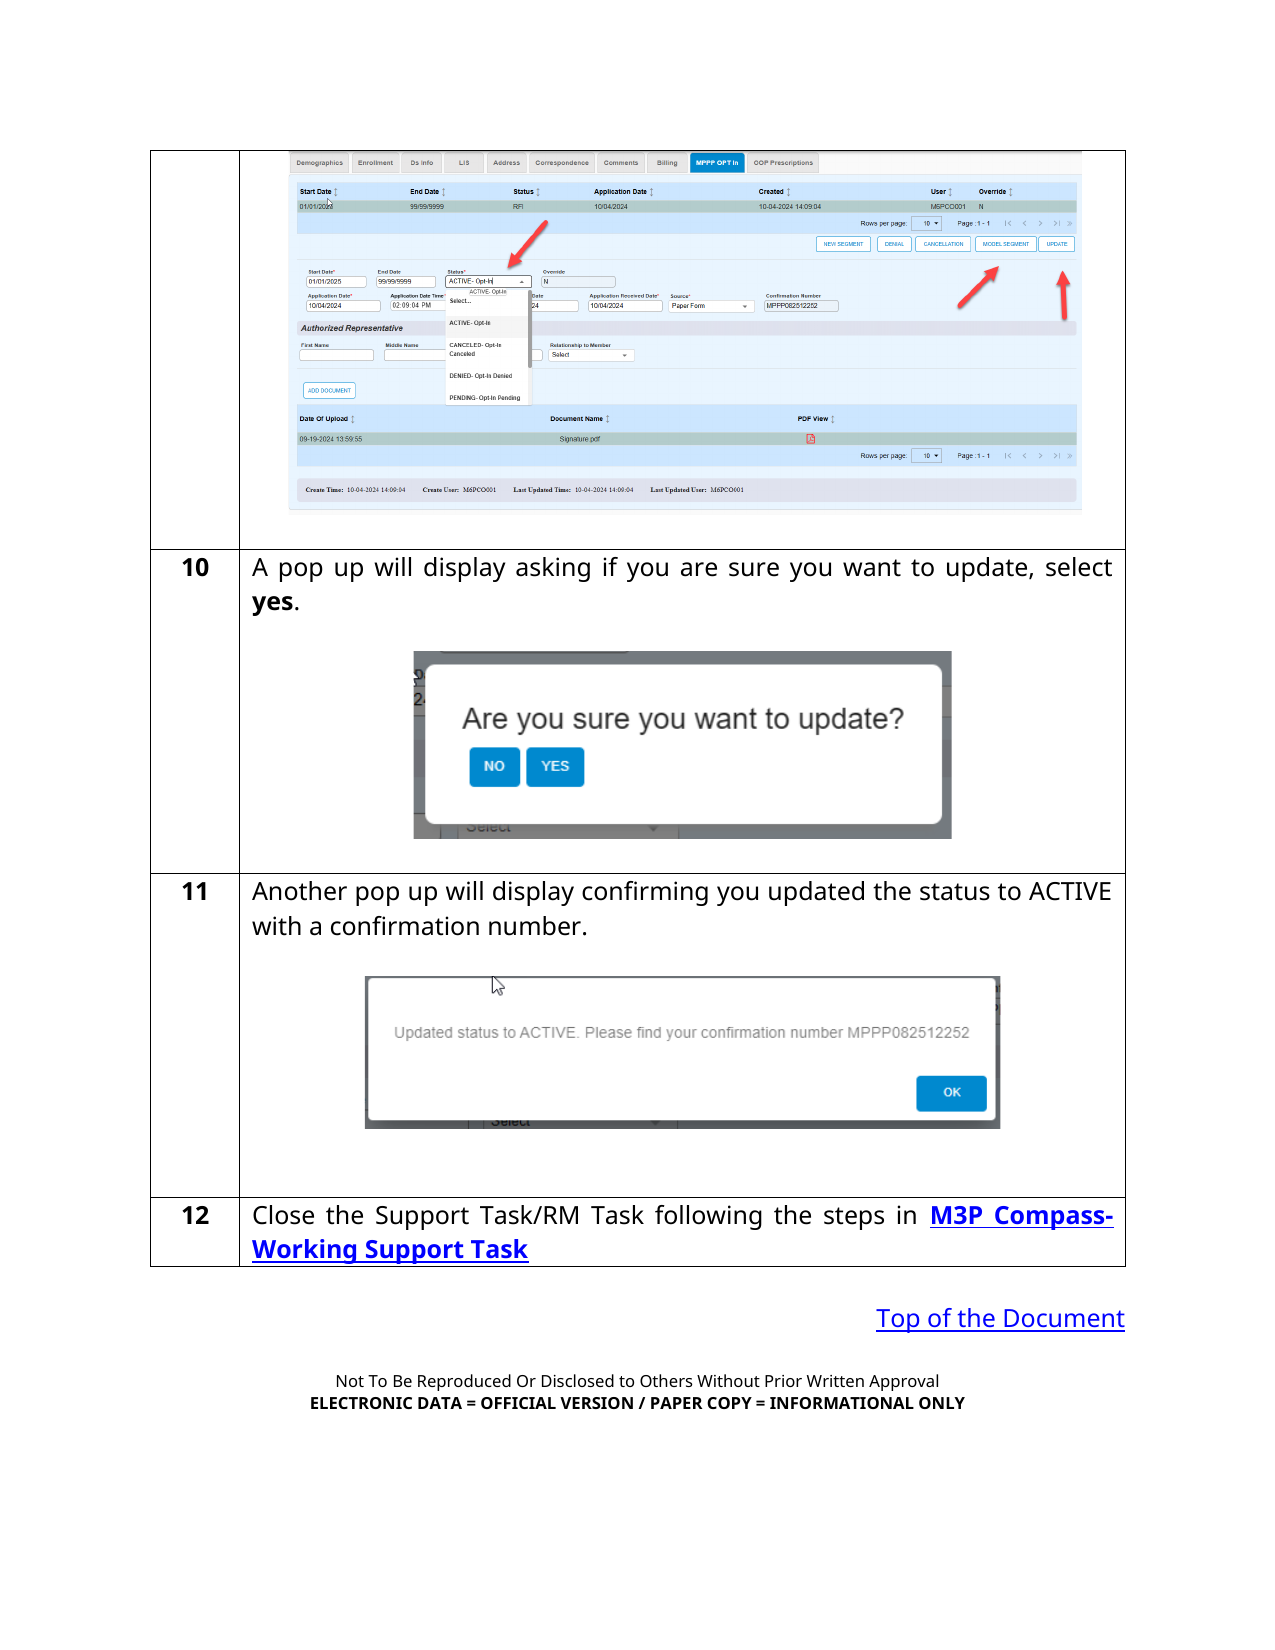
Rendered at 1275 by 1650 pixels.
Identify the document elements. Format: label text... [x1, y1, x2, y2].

table_cell Close the Support Task/RM Task following the steps in M3P Compass- Working Support Task [240, 1198, 1125, 1266]
text ELECTRONIC DATA = OFFICIAL VERSION / PAPER COPY = INFORMATIONAL ONLY [150, 1392, 1125, 1414]
picture [364, 976, 1001, 1129]
table_cell 12 [151, 1198, 239, 1266]
table_cell A pop up will display asking if you are sure you want to update, select yes. [240, 550, 1125, 873]
picture [413, 651, 952, 839]
table_cell Another pop up will display confirming you updated the status to ACTIVE with a confirmation number. [240, 874, 1125, 1197]
text Top of the Document [150, 1301, 1125, 1335]
table_cell 10 [151, 550, 239, 873]
table_cell 11 [151, 874, 239, 1197]
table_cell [240, 151, 1125, 548]
table_cell 9 [151, 151, 239, 548]
text Not To Be Reproduced Or Disclosed to Others Without Prior Written Approval [150, 1369, 1125, 1392]
picture [288, 151, 1082, 515]
